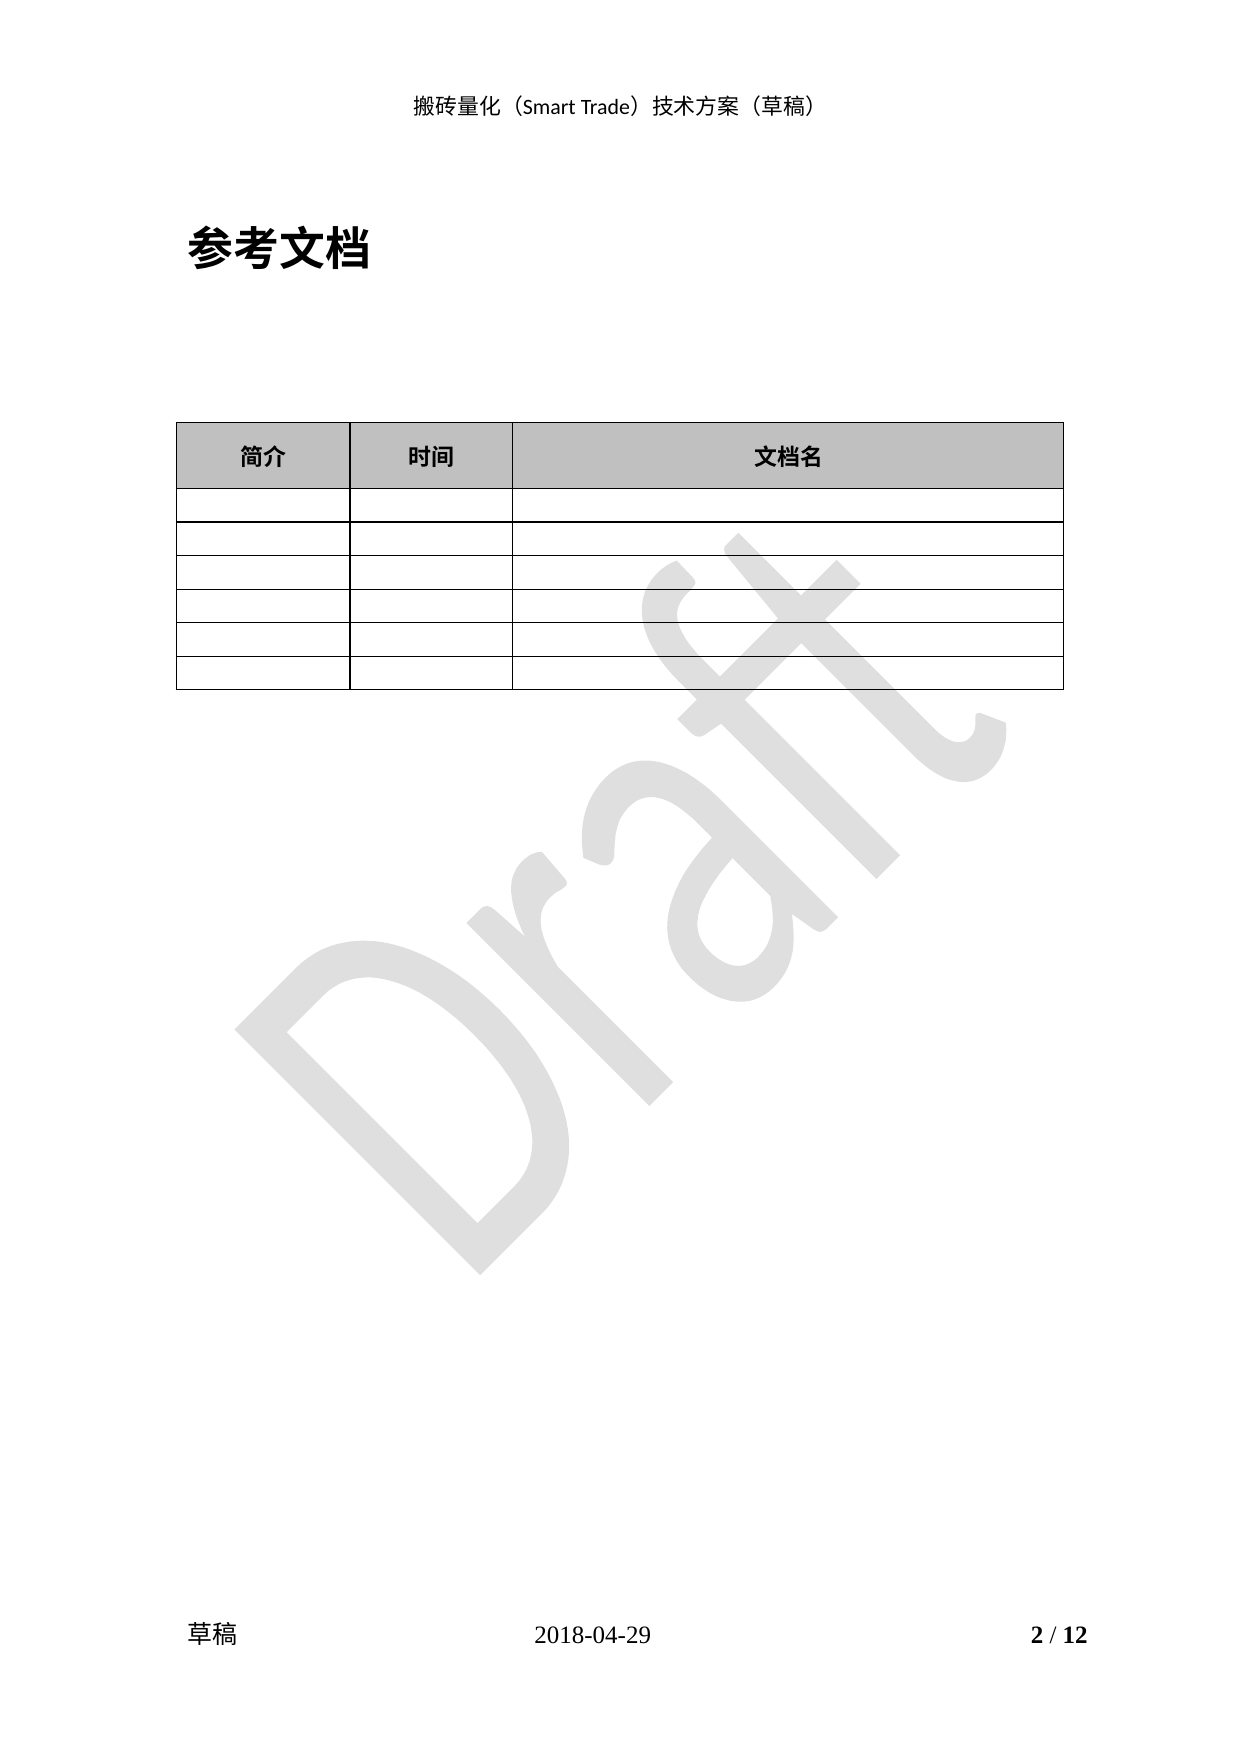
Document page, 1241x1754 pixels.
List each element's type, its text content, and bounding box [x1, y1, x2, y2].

table_cell [177, 556, 349, 588]
table_cell [351, 523, 512, 555]
table_cell [351, 623, 512, 656]
table_cell [351, 489, 512, 521]
table_cell [351, 590, 512, 622]
table_header 文档名 [513, 423, 1063, 488]
table_header 简介 [177, 423, 349, 488]
table_cell [513, 489, 1063, 521]
table_cell [513, 556, 1063, 588]
table_cell [177, 523, 349, 555]
table_cell [177, 657, 349, 689]
table_cell [351, 556, 512, 588]
table_cell [513, 590, 1063, 622]
table_cell [177, 489, 349, 521]
subtitle 参考文档 [187, 196, 1053, 294]
table_cell [513, 523, 1063, 555]
table_cell [177, 623, 349, 656]
table_cell [351, 657, 512, 689]
table_cell [513, 623, 1063, 656]
table_cell [177, 590, 349, 622]
table_cell [513, 657, 1063, 689]
table_header 时间 [351, 423, 512, 488]
